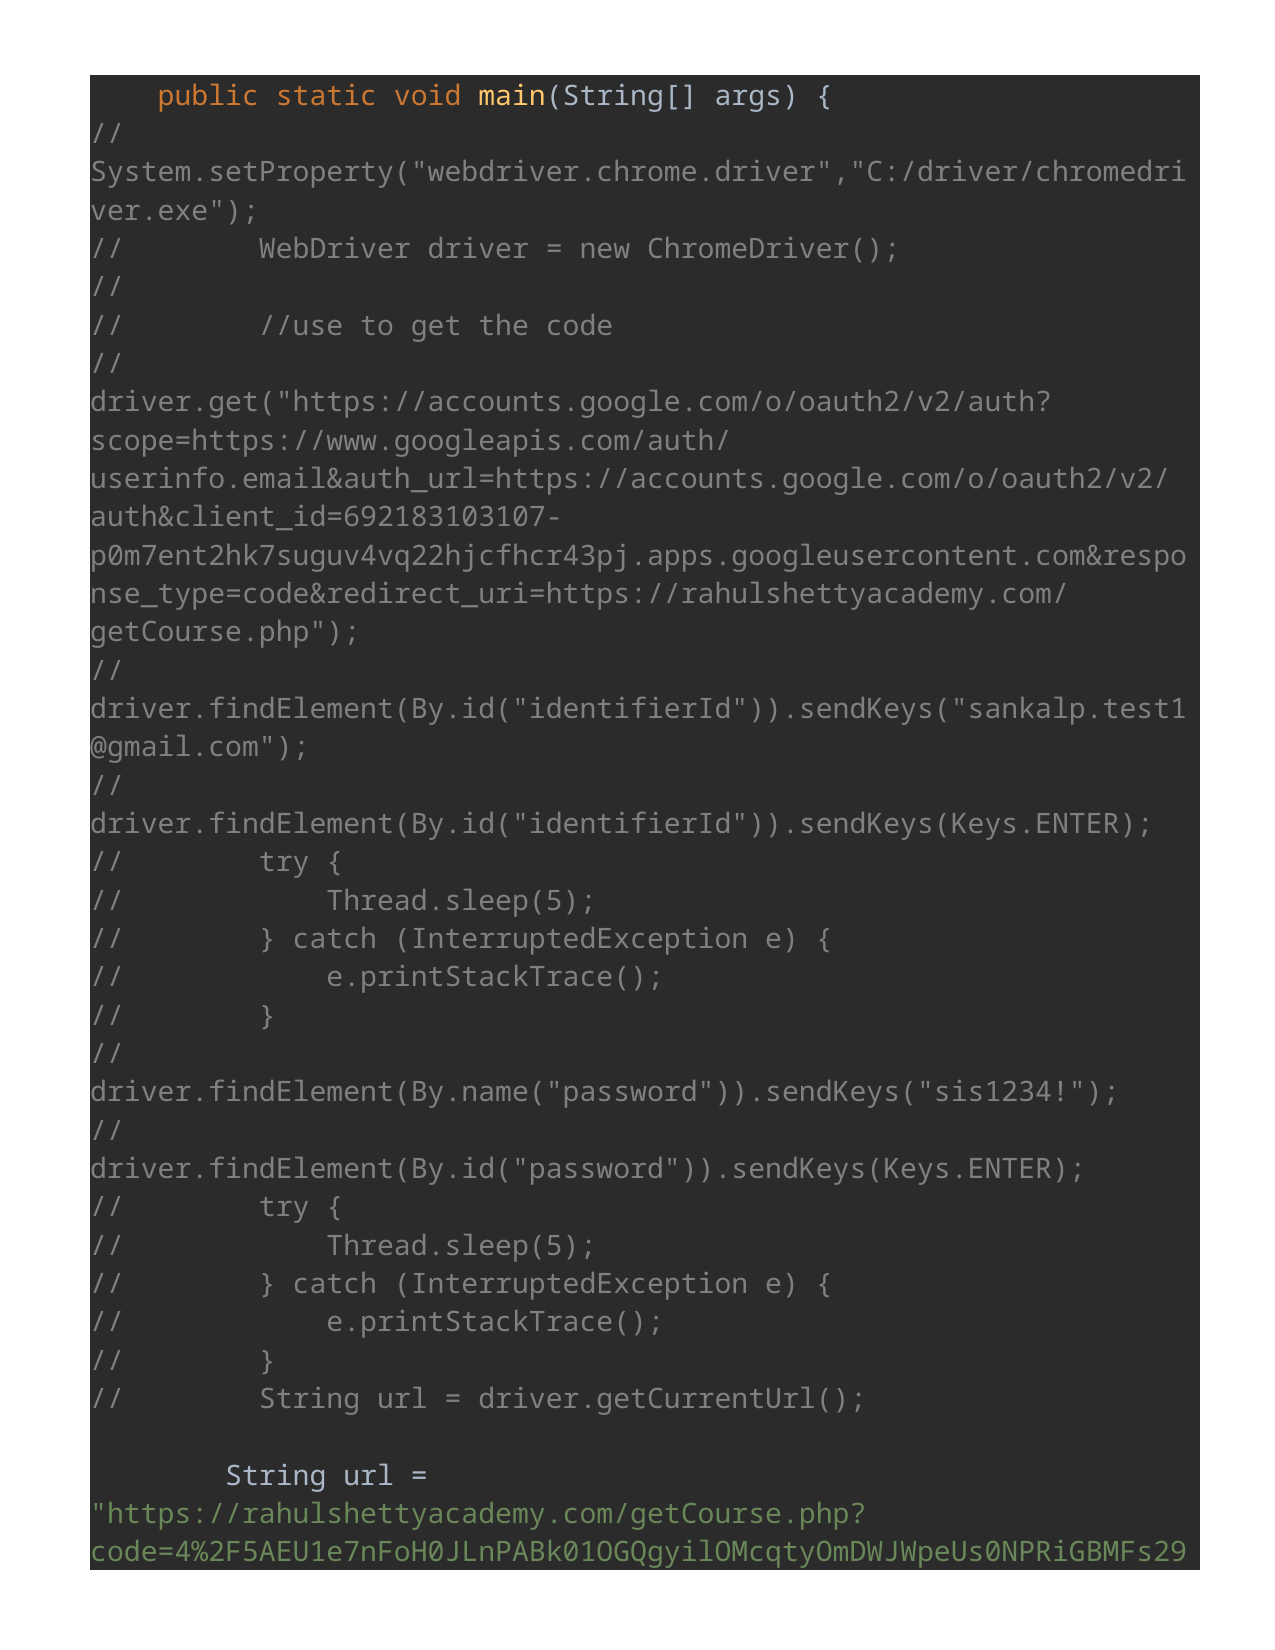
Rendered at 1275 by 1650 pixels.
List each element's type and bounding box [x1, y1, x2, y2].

text [90, 75, 1200, 1570]
